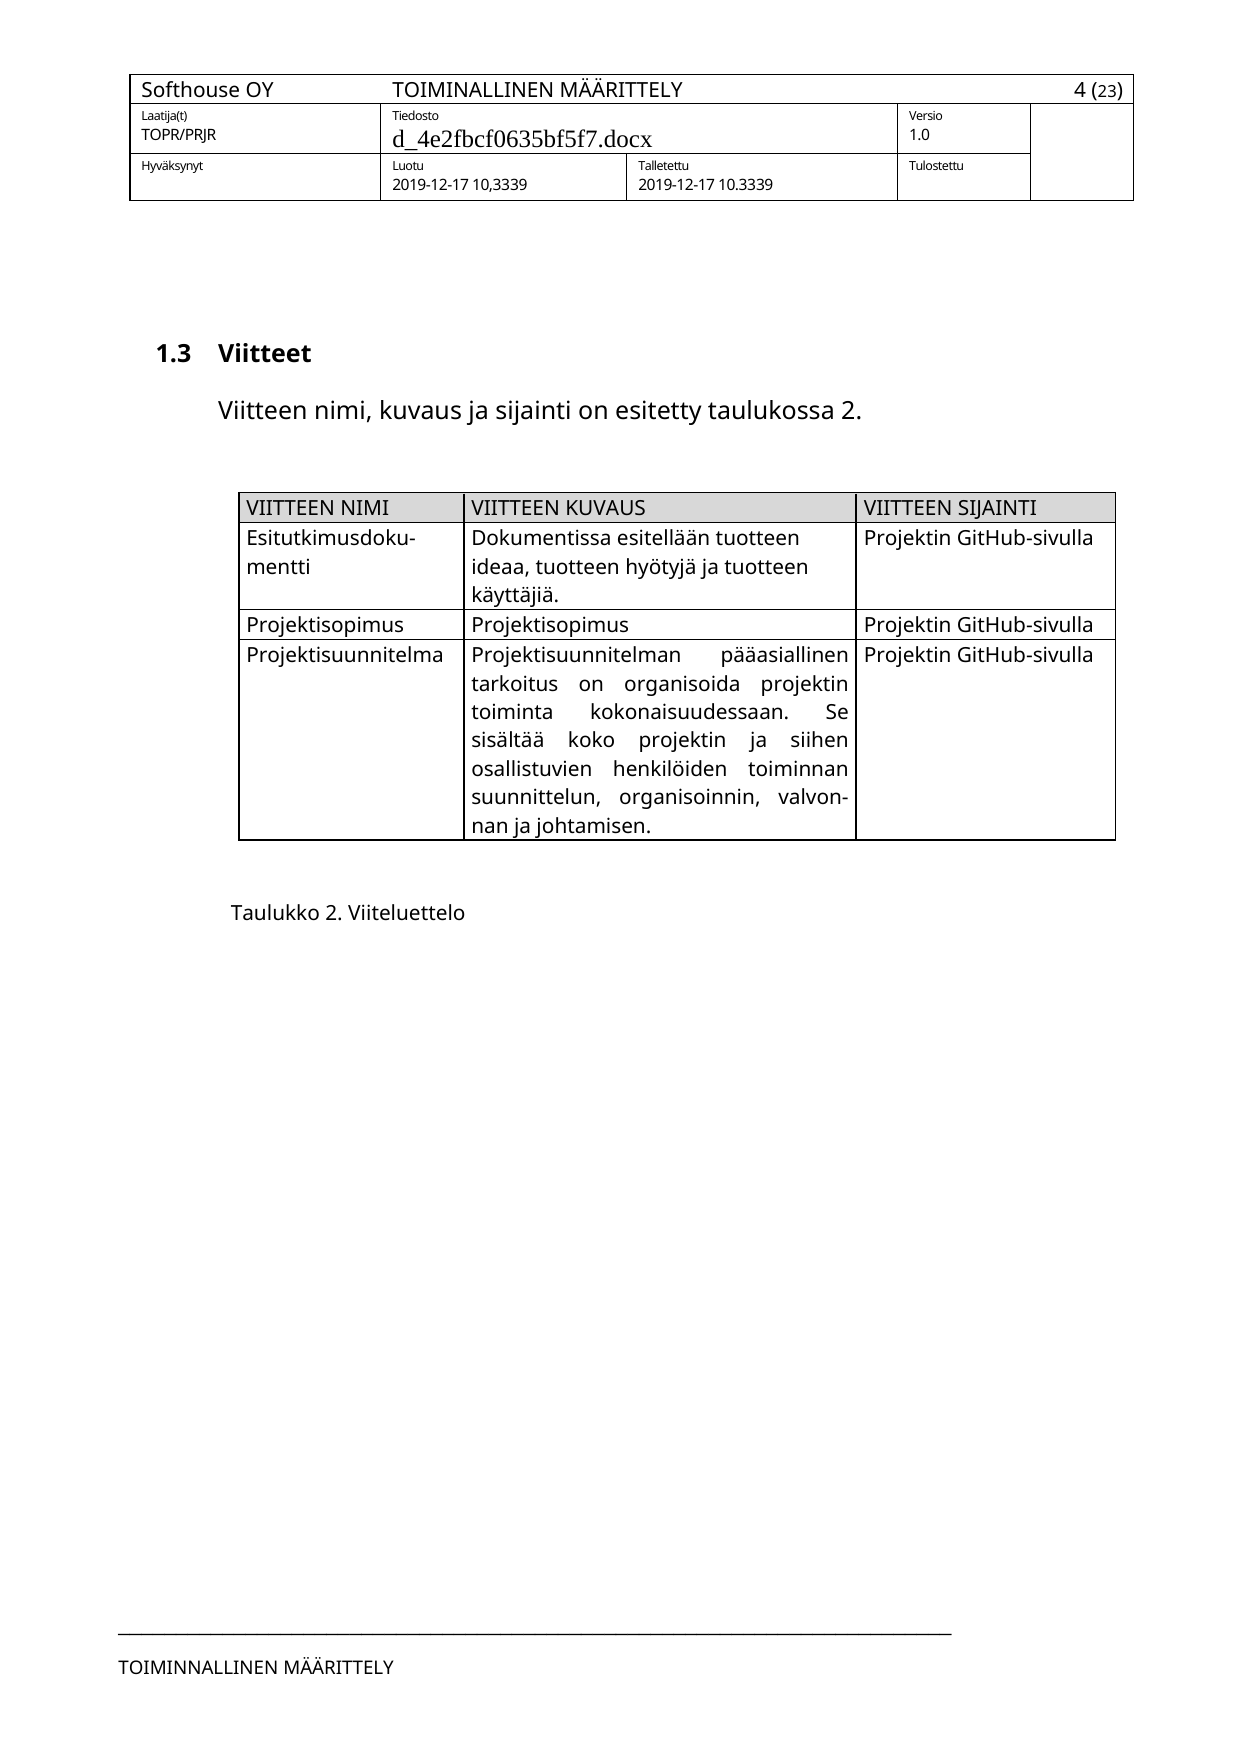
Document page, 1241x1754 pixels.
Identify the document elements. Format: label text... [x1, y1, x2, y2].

table_header VIITTEEN KUVAUS [465, 493, 856, 522]
table_header VIITTEEN NIMI [240, 493, 464, 522]
table_cell Dokumentissa esitellään tuotteen ideaa, tuotteen hyötyjä ja tuotteen käyttäjiä. [465, 523, 855, 609]
table_cell Projektin GitHub-sivulla [857, 610, 1115, 639]
table_cell Projektisopimus [465, 610, 855, 639]
table_cell Projektin GitHub-sivulla [857, 640, 1115, 839]
table_cell Esitutkimusdoku-mentti [240, 523, 463, 609]
text Taulukko 2. Viiteluettelo [231, 898, 1122, 927]
subtitle Viitteet [155, 335, 1122, 369]
table_header VIITTEEN SIJAINTI [857, 493, 1115, 522]
table_cell Projektisuunnitelman pääasiallinen tarkoitus on organisoida projektin toiminta kokonaisuudessaan. Se sisältää koko projektin ja siihen osallistuvien henkilöiden toiminnan suunnittelun, organisoinnin, valvon-nan ja johtamisen. [465, 640, 855, 839]
table_cell Projektin GitHub-sivulla [857, 523, 1115, 609]
table_cell Projektisopimus [240, 610, 463, 639]
table_cell Projektisuunnitelma [240, 640, 463, 839]
text Viitteen nimi, kuvaus ja sijainti on esitetty taulukossa 2. [118, 393, 1122, 427]
